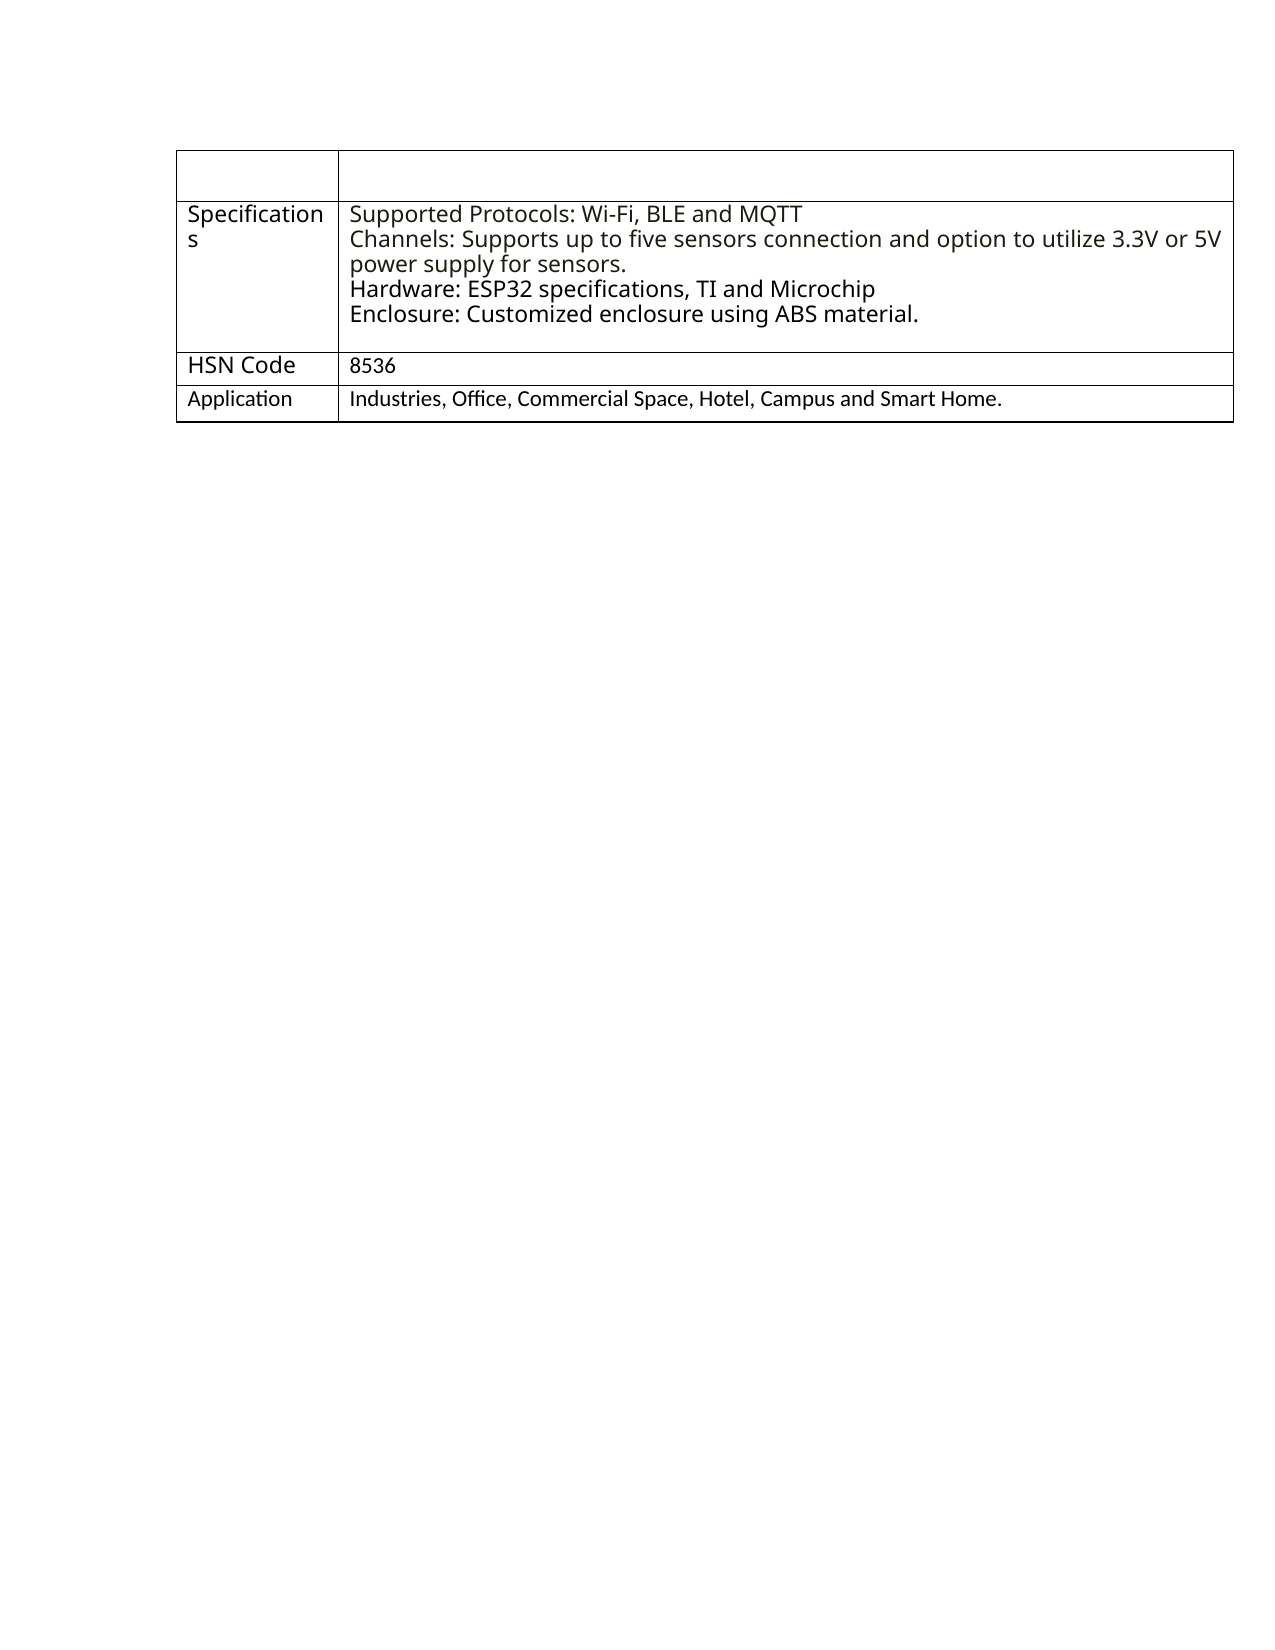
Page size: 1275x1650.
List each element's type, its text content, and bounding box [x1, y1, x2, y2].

table_cell 8536 [339, 353, 1233, 385]
table_cell Specifications [177, 202, 338, 352]
table_cell Supported Protocols: Wi-Fi, BLE and MQTT Channels: Supports up to five sensors connection and option to utilize 3.3V or 5V power supply for sensors. Hardware: ESP32 specifications, TI and Microchip Enclosure: Customized enclosure using ABS material. [339, 202, 1233, 352]
table_cell [339, 151, 1233, 201]
table_cell Application [177, 386, 338, 421]
table_cell HSN Code [177, 353, 338, 385]
table_cell Industries, Office, Commercial Space, Hotel, Campus and Smart Home. [339, 386, 1233, 421]
table_cell [177, 151, 338, 201]
